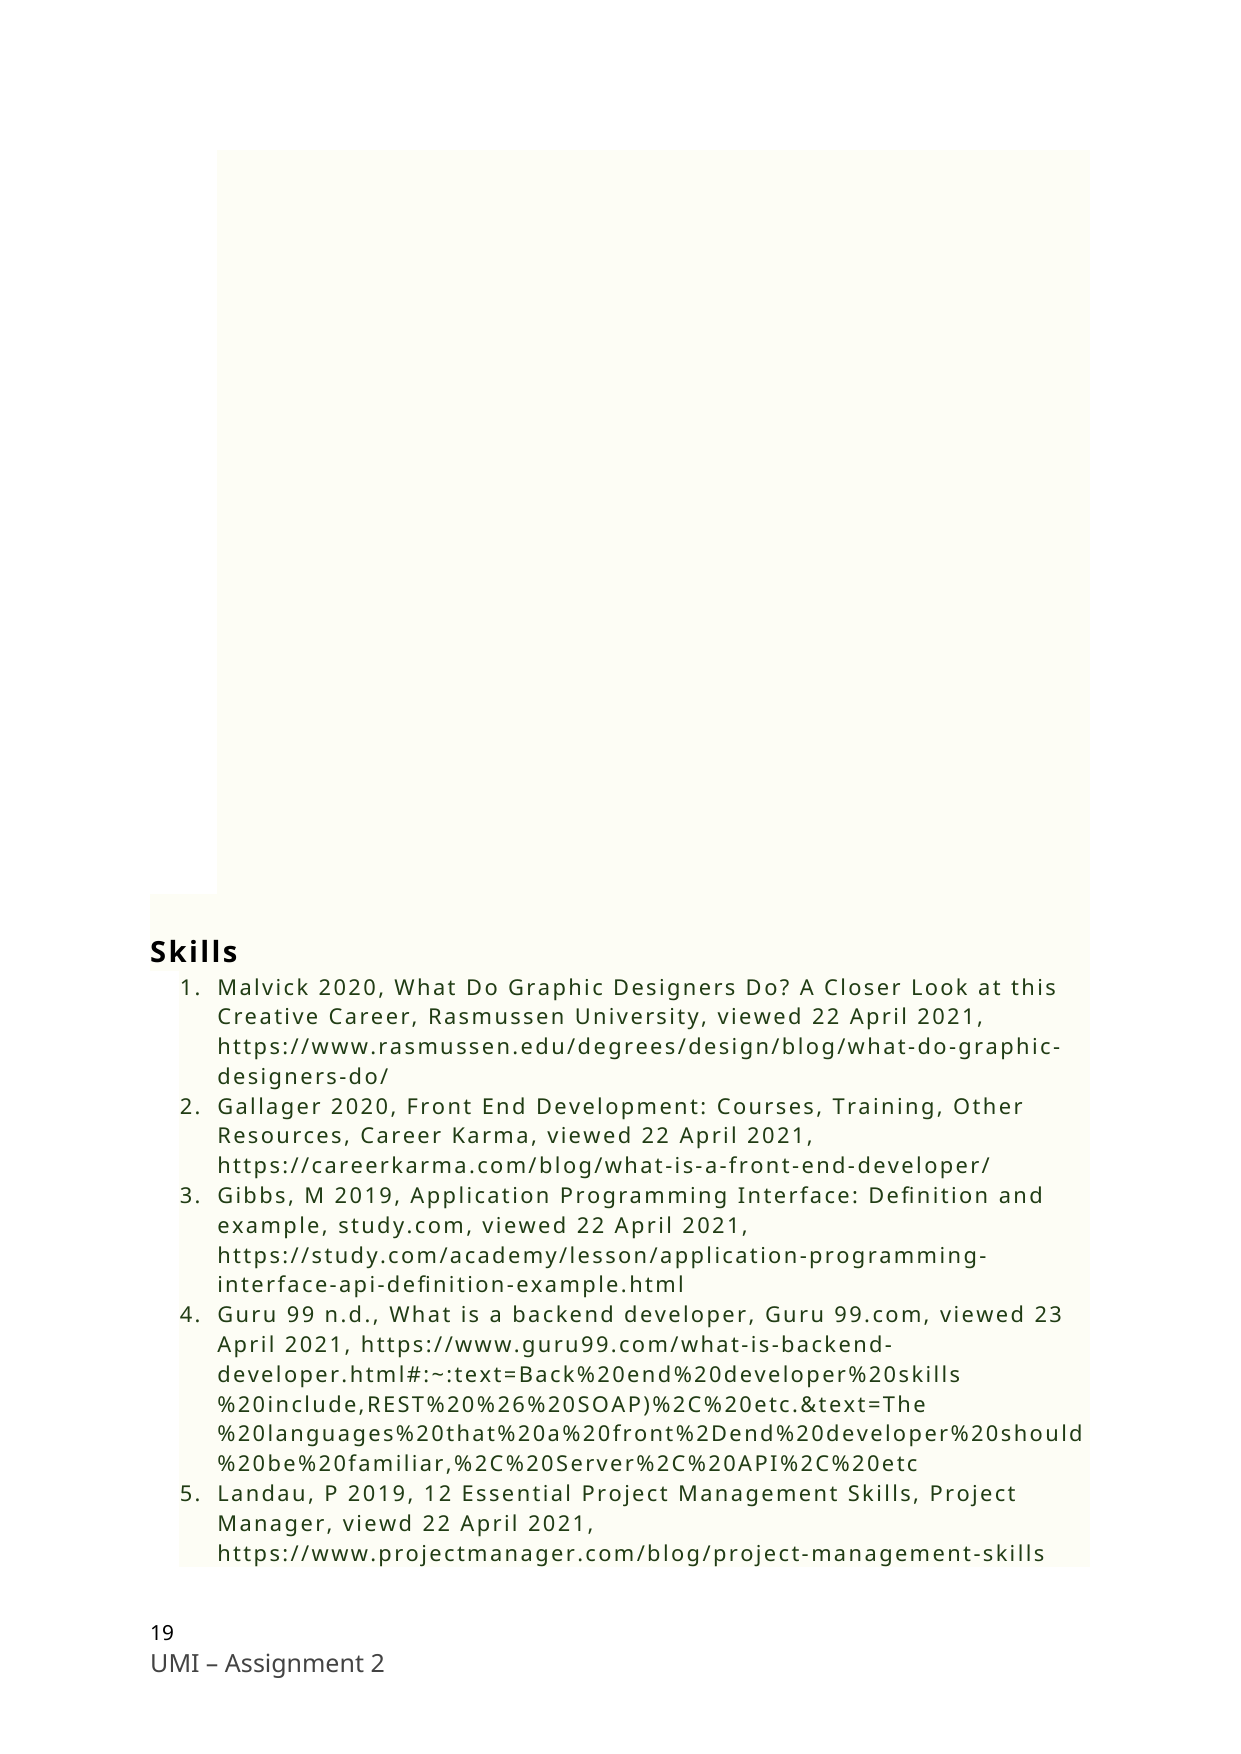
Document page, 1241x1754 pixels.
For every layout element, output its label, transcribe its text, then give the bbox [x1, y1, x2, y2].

list Landau, P 2019, 12 Essential Project Management Skills, Project Manager, viewd 22 April 2021, https://www.projectmanager.com/blog/project-management-skills [179, 1478, 1090, 1567]
text Skills [150, 932, 1090, 971]
list Guru 99 n.d., What is a backend developer, Guru 99.com, viewed 23 April 2021, https://www.guru99.com/what-is-backend-developer.html#:~:text=Back%20end%20developer%20skills%20include,REST%20%26%20SOAP)%2C%20etc.&text=The%20languages%20that%20a%20front%2Dend%20developer%20should%20be%20familiar,%2C%20Server%2C%20API%2C%20etc [179, 1299, 1090, 1478]
list Malvick 2020, What Do Graphic Designers Do? A Closer Look at this Creative Career, Rasmussen University, viewed 22 April 2021, https://www.rasmussen.edu/degrees/design/blog/what-do-graphic-designers-do/ [179, 971, 1090, 1091]
list Gibbs, M 2019, Application Programming Interface: Definition and example, study.com, viewed 22 April 2021, https://study.com/academy/lesson/application-programming-interface-api-definition-example.html [179, 1180, 1090, 1299]
list Gallager 2020, Front End Development: Courses, Training, Other Resources, Career Karma, viewed 22 April 2021, https://careerkarma.com/blog/what-is-a-front-end-developer/ [179, 1091, 1090, 1180]
